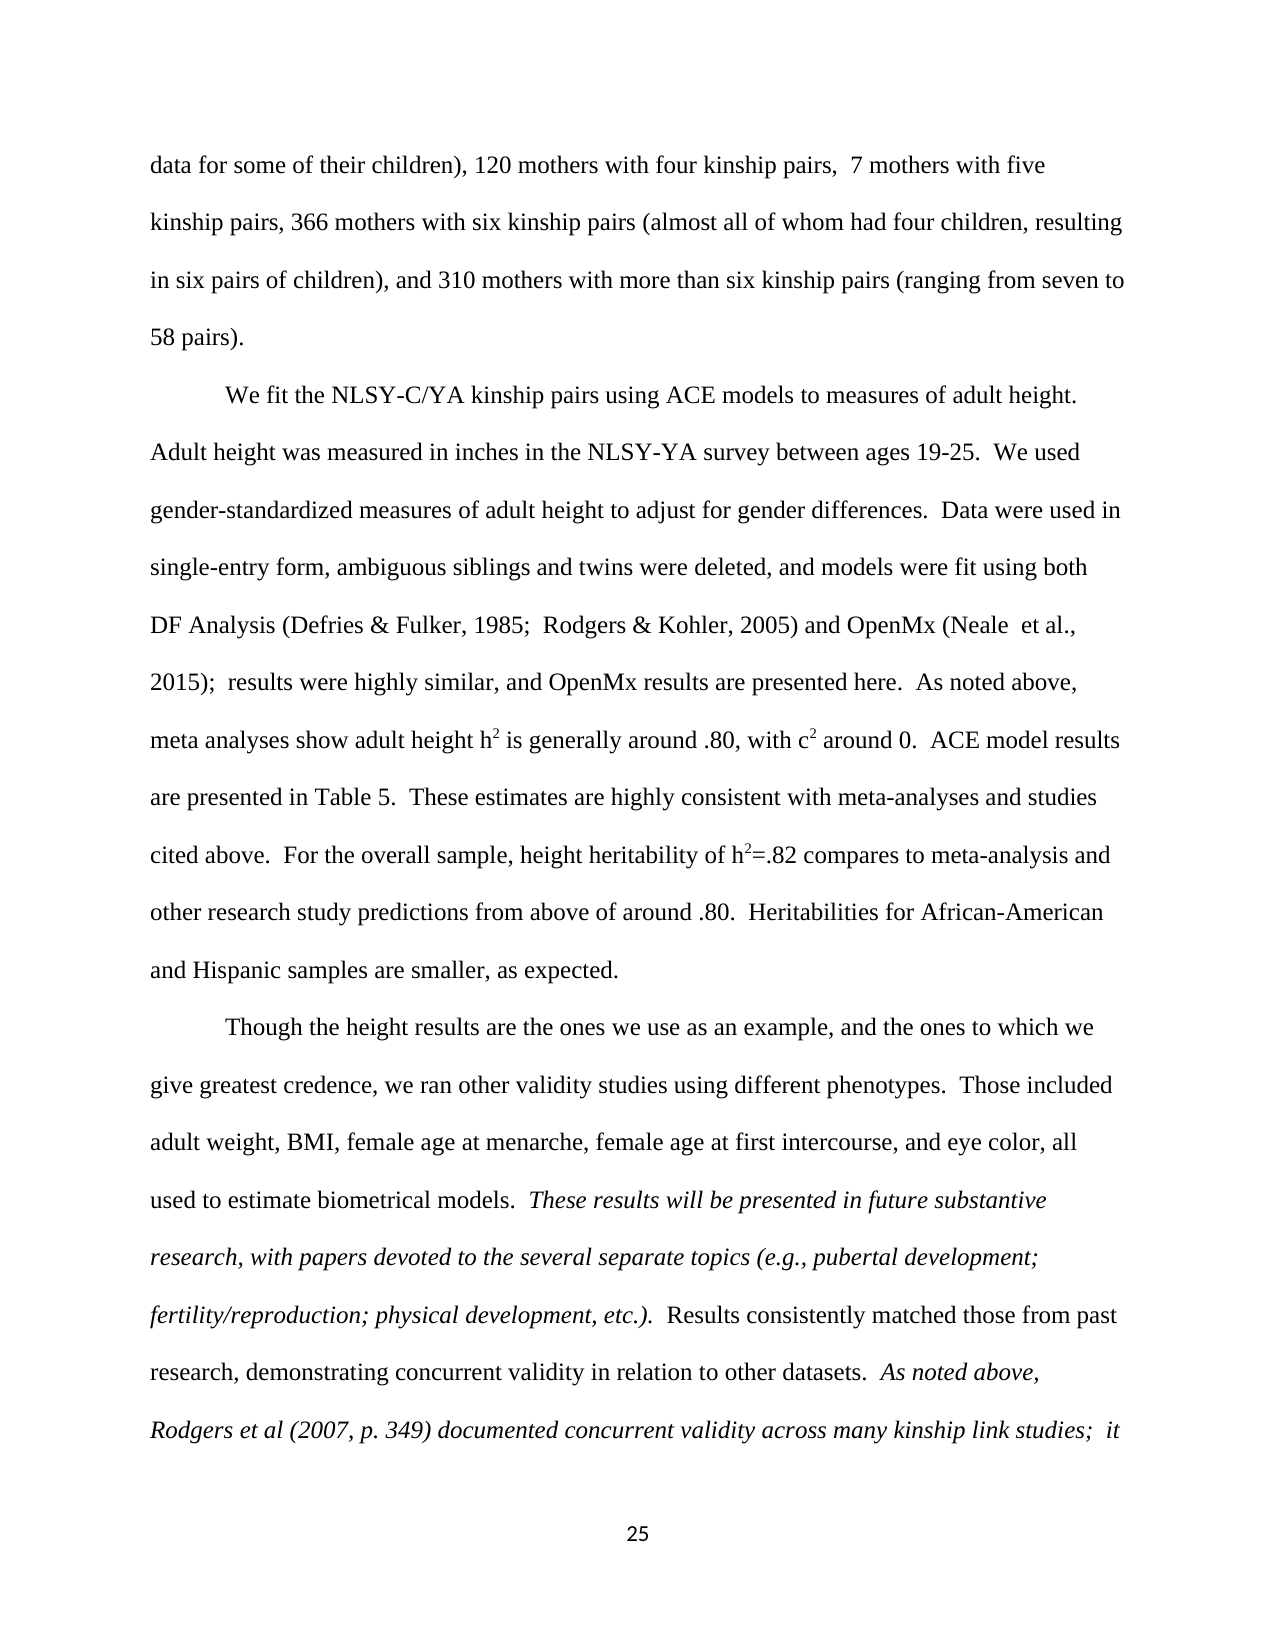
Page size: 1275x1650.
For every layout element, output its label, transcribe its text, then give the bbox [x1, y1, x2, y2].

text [150, 1012, 1125, 1444]
text We fit the NLSY-C/YA kinship pairs using ACE models to measures of adult height. Adult height was measured in inches in the NLSY-YA survey between ages 19-25. We used gender-standardized measures of adult height to adjust for gender differences. Data were used in single-entry form, ambiguous siblings and twins were deleted, and models were fit using both DF Analysis (Defries & Fulker, 1985; Rodgers & Kohler, 2005) and OpenMx (Neale et al., 2015); results were highly similar, and OpenMx results are presented here. As noted above, meta analyses show adult height h2 is generally around .80, with c2 around 0. ACE model results are presented in Table 5. These estimates are highly consistent with meta-analyses and studies cited above. For the overall sample, height heritability of h2=.82 compares to meta-analysis and other research study predictions from above of around .80. Heritabilities for African-American and Hispanic samples are smaller, as expected. [150, 380, 1125, 984]
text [150, 150, 1125, 351]
